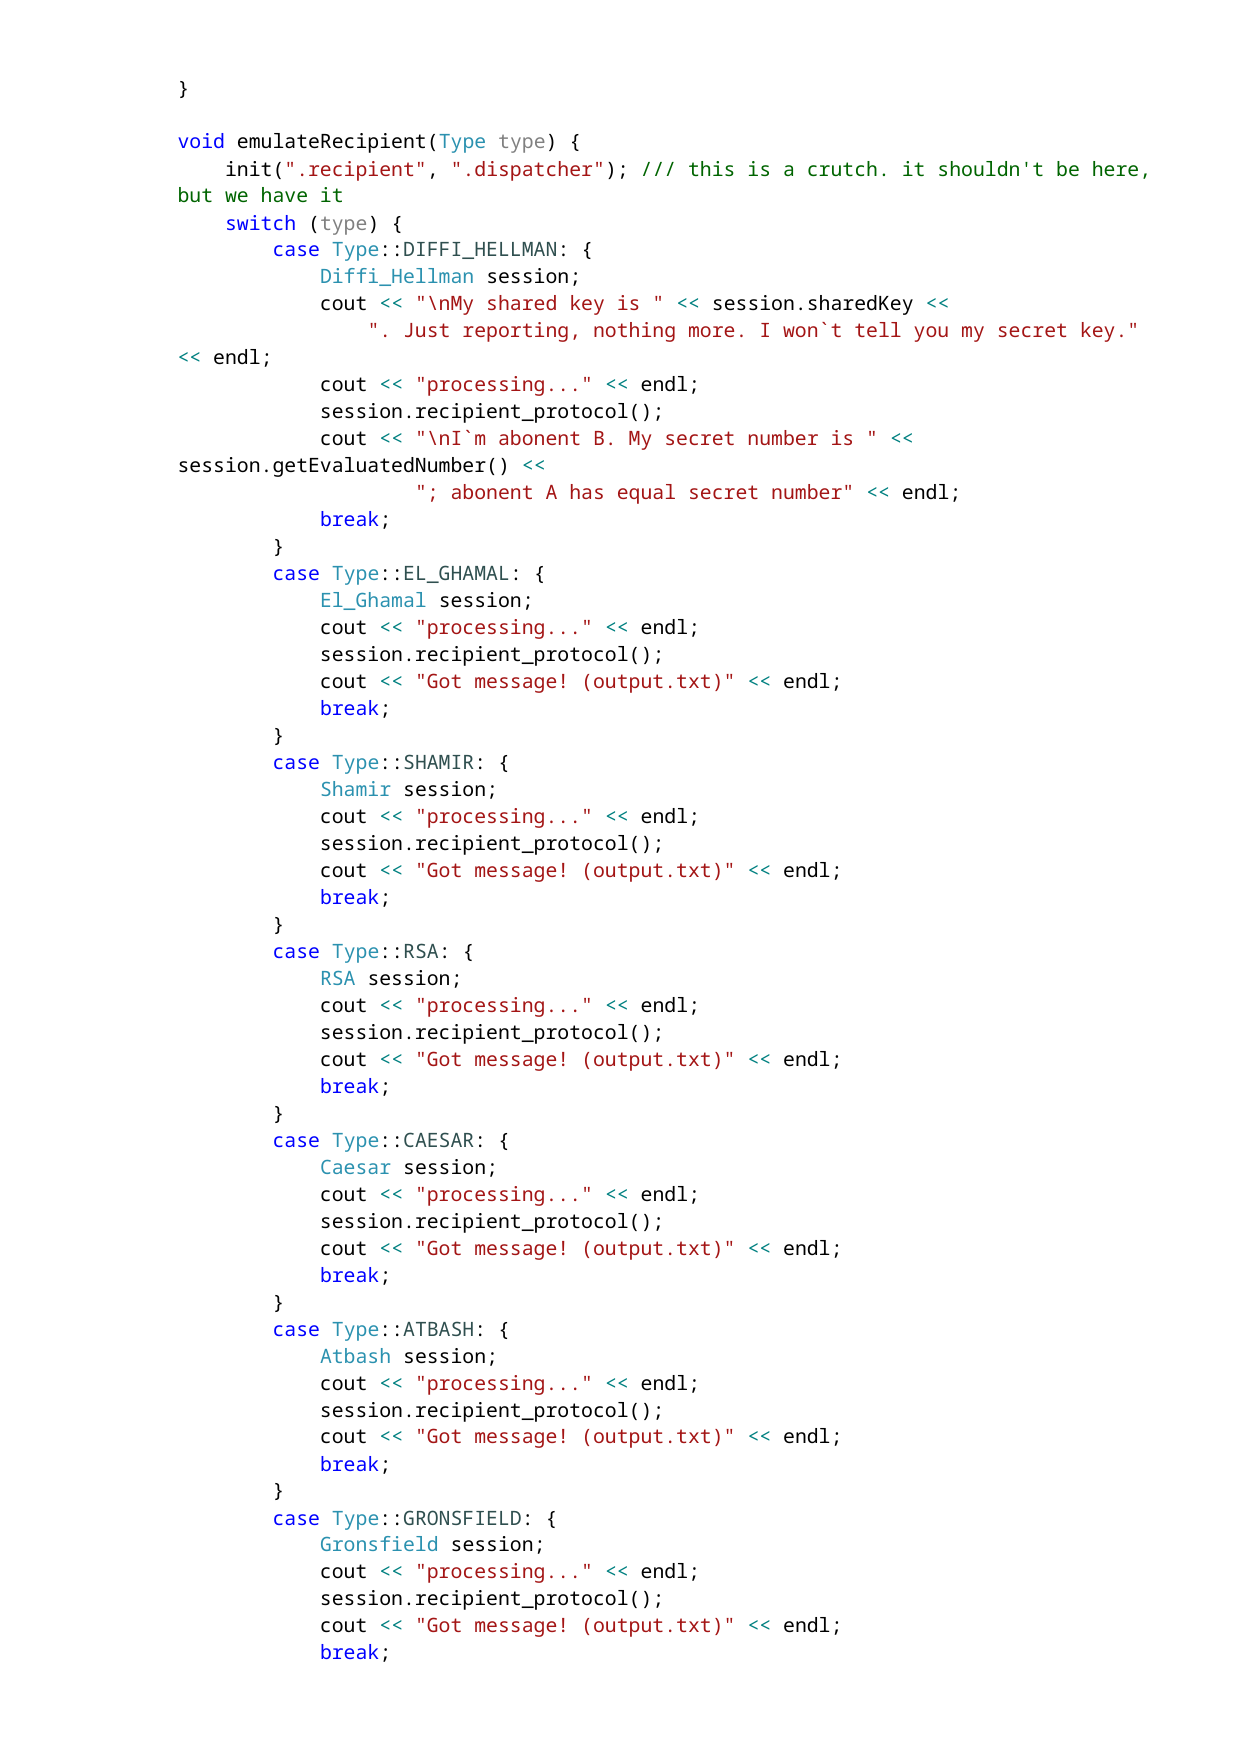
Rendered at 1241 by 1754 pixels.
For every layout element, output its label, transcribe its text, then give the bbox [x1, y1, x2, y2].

text switch (type) { [177, 209, 1152, 236]
text cout << "Got message! (output.txt)" << endl; [177, 1423, 1152, 1450]
text break; [177, 1072, 1152, 1099]
text session.recipient_protocol(); [177, 1585, 1152, 1612]
text case Type::SHAMIR: { [177, 748, 1152, 775]
text El_Ghamal session; [177, 586, 1152, 613]
text } [177, 1288, 1152, 1315]
text Diffi_Hellman session; [177, 263, 1152, 290]
text break; [177, 1450, 1152, 1477]
text "; abonent A has equal secret number" << endl; [177, 478, 1152, 506]
text case Type::ATBASH: { [177, 1315, 1152, 1342]
text case Type::DIFFI_HELLMAN: { [177, 236, 1152, 263]
text init(".recipient", ".dispatcher"); /// this is a crutch. it shouldn't be here, but we have it [177, 155, 1152, 209]
text session.recipient_protocol(); [177, 640, 1152, 667]
text cout << "processing..." << endl; [177, 1558, 1152, 1585]
text session.recipient_protocol(); [177, 398, 1152, 424]
text Caesar session; [177, 1153, 1152, 1180]
text cout << "processing..." << endl; [177, 613, 1152, 640]
text session.recipient_protocol(); [177, 1018, 1152, 1045]
text break; [177, 1261, 1152, 1288]
text Atbash session; [177, 1342, 1152, 1369]
text case Type::EL_GHAMAL: { [177, 559, 1152, 586]
text cout << "processing..." << endl; [177, 1180, 1152, 1207]
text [177, 1612, 1152, 1639]
text case Type::RSA: { [177, 937, 1152, 964]
text Shamir session; [177, 775, 1152, 802]
text cout << "\nMy shared key is " << session.sharedKey << [177, 290, 1152, 317]
text case Type::CAESAR: { [177, 1126, 1152, 1153]
text } [177, 74, 1152, 101]
text } [177, 532, 1152, 559]
text break; [177, 1639, 1152, 1666]
text } [177, 1477, 1152, 1504]
text break; [177, 694, 1152, 721]
text RSA session; [177, 964, 1152, 991]
text session.recipient_protocol(); [177, 1396, 1152, 1423]
text cout << "Got message! (output.txt)" << endl; [177, 1234, 1152, 1261]
text cout << "\nI`m abonent B. My secret number is " << session.getEvaluatedNumber() << [177, 424, 1152, 478]
text case Type::GRONSFIELD: { [177, 1504, 1152, 1531]
text break; [177, 506, 1152, 532]
text Gronsfield session; [177, 1531, 1152, 1558]
text cout << "Got message! (output.txt)" << endl; [177, 1045, 1152, 1072]
text } [177, 1099, 1152, 1126]
text session.recipient_protocol(); [177, 1207, 1152, 1234]
text cout << "Got message! (output.txt)" << endl; [177, 856, 1152, 883]
text cout << "processing..." << endl; [177, 802, 1152, 829]
text cout << "processing..." << endl; [177, 991, 1152, 1018]
text } [177, 721, 1152, 748]
text ". Just reporting, nothing more. I won`t tell you my secret key." << endl; [177, 317, 1152, 371]
text cout << "processing..." << endl; [177, 1369, 1152, 1396]
text void emulateRecipient(Type type) { [177, 128, 1152, 155]
text } [177, 910, 1152, 937]
text cout << "Got message! (output.txt)" << endl; [177, 667, 1152, 694]
text cout << "processing..." << endl; [177, 371, 1152, 398]
text break; [177, 883, 1152, 910]
text session.recipient_protocol(); [177, 829, 1152, 856]
